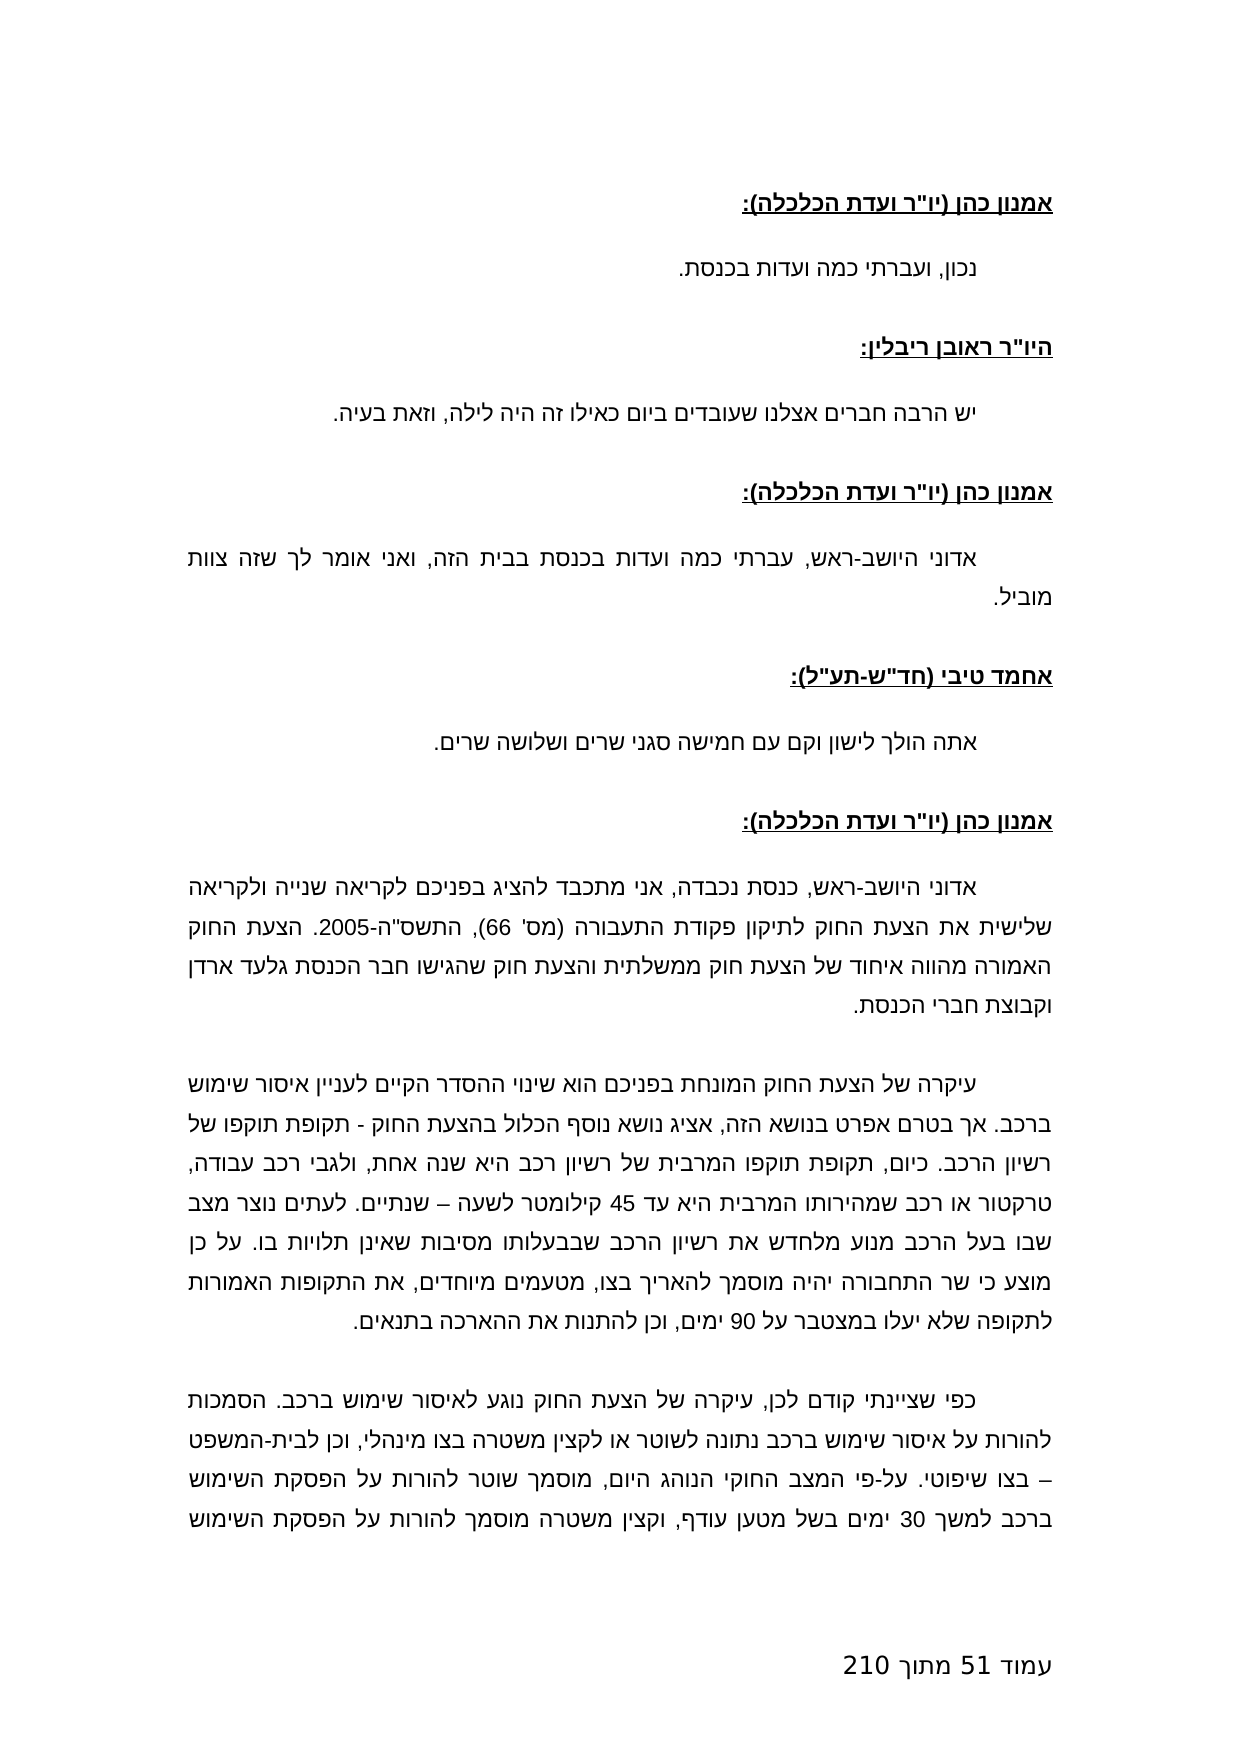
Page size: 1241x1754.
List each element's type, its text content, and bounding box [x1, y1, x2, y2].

text אחמד טיבי (חד"ש-תע"ל): [187, 663, 1053, 690]
text יש הרבה חברים אצלנו שעובדים ביום כאילו זה היה לילה, וזאת בעיה. [187, 400, 1053, 426]
text אדוני היושב-ראש, עברתי כמה ועדות בכנסת בבית הזה, ואני אומר לך שזה צוות מוביל. [187, 545, 1053, 611]
text עיקרה של הצעת החוק המונחת בפניכם הוא שינוי ההסדר הקיים לעניין איסור שימוש ברכב. אך בטרם אפרט בנושא הזה, אציג נושא נוסף הכלול בהצעת החוק - תקופת תוקפו של רשיון הרכב. כיום, תקופת תוקפו המרבית של רשיון רכב היא שנה אחת, ולגבי רכב עבודה, טרקטור או רכב שמהירותו המרבית היא עד 45 קילומטר לשעה – שנתיים. לעתים נוצר מצב שבו בעל הרכב מנוע מלחדש את רשיון הרכב שבבעלותו מסיבות שאינן תלויות בו. על כן מוצע כי שר התחבורה יהיה מוסמך להאריך בצו, מטעמים מיוחדים, את התקופות האמורות לתקופה שלא יעלו במצטבר על 90 ימים, וכן להתנות את ההארכה בתנאים. [187, 1071, 1053, 1334]
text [187, 1387, 1053, 1532]
text אמנון כהן (יו"ר ועדת הכלכלה): [187, 189, 1053, 216]
text אמנון כהן (יו"ר ועדת הכלכלה): [187, 479, 1053, 505]
text אתה הולך לישון וקם עם חמישה סגני שרים ושלושה שרים. [187, 729, 1053, 756]
text אמנון כהן (יו"ר ועדת הכלכלה): [187, 808, 1053, 834]
text אדוני היושב-ראש, כנסת נכבדה, אני מתכבד להציג בפניכם לקריאה שנייה ולקריאה שלישית את הצעת החוק לתיקון פקודת התעבורה (מס' 66), התשס"ה-2005. הצעת החוק האמורה מהווה איחוד של הצעת חוק ממשלתית והצעת חוק שהגישו חבר הכנסת גלעד ארדן וקבוצת חברי הכנסת. [187, 874, 1053, 1019]
text היו"ר ראובן ריבלין: [187, 334, 1053, 361]
text נכון, ועברתי כמה ועדות בכנסת. [187, 255, 1053, 282]
